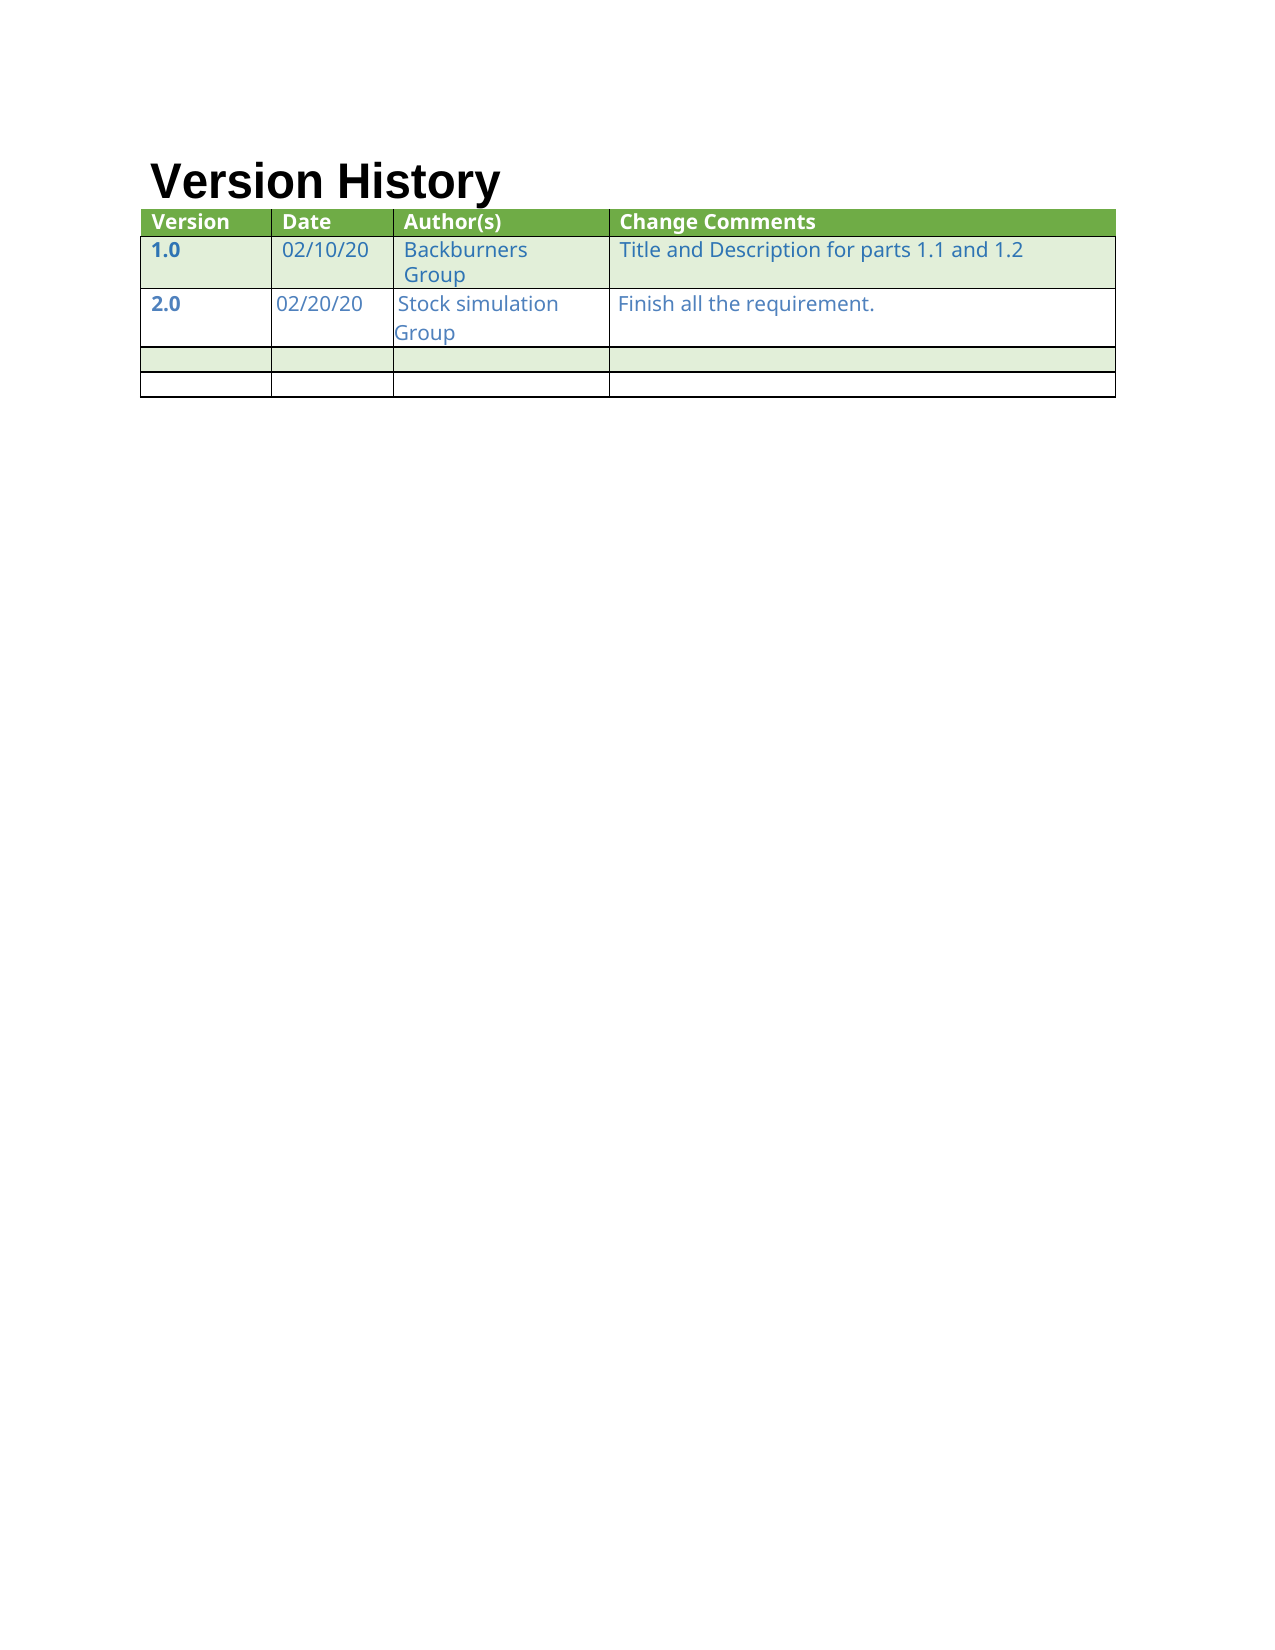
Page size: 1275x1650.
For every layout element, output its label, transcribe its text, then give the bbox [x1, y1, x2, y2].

table_cell [272, 373, 393, 396]
table_header Version [141, 209, 271, 236]
table_cell [394, 348, 609, 371]
table_cell [141, 373, 271, 396]
table_header Change Comments [610, 209, 1116, 236]
table_cell [610, 348, 1115, 371]
table_cell 1.0 [141, 237, 271, 288]
table_cell [394, 373, 609, 396]
table_header Author(s) [394, 209, 609, 236]
table_cell 02/10/20 [272, 237, 393, 288]
table_cell [272, 348, 393, 371]
table_cell Backburners Group [394, 237, 609, 288]
table_cell Finish all the requirement. [610, 289, 1115, 346]
table_cell Stock simulation Group [394, 289, 609, 346]
table_cell [141, 348, 271, 371]
table_cell 2.0 [141, 289, 271, 346]
subtitle Version History [150, 151, 1135, 209]
table_cell [610, 373, 1115, 396]
table_cell 02/20/20 [272, 289, 393, 346]
table_cell Title and Description for parts 1.1 and 1.2 [610, 237, 1115, 288]
table_header Date [272, 209, 393, 236]
